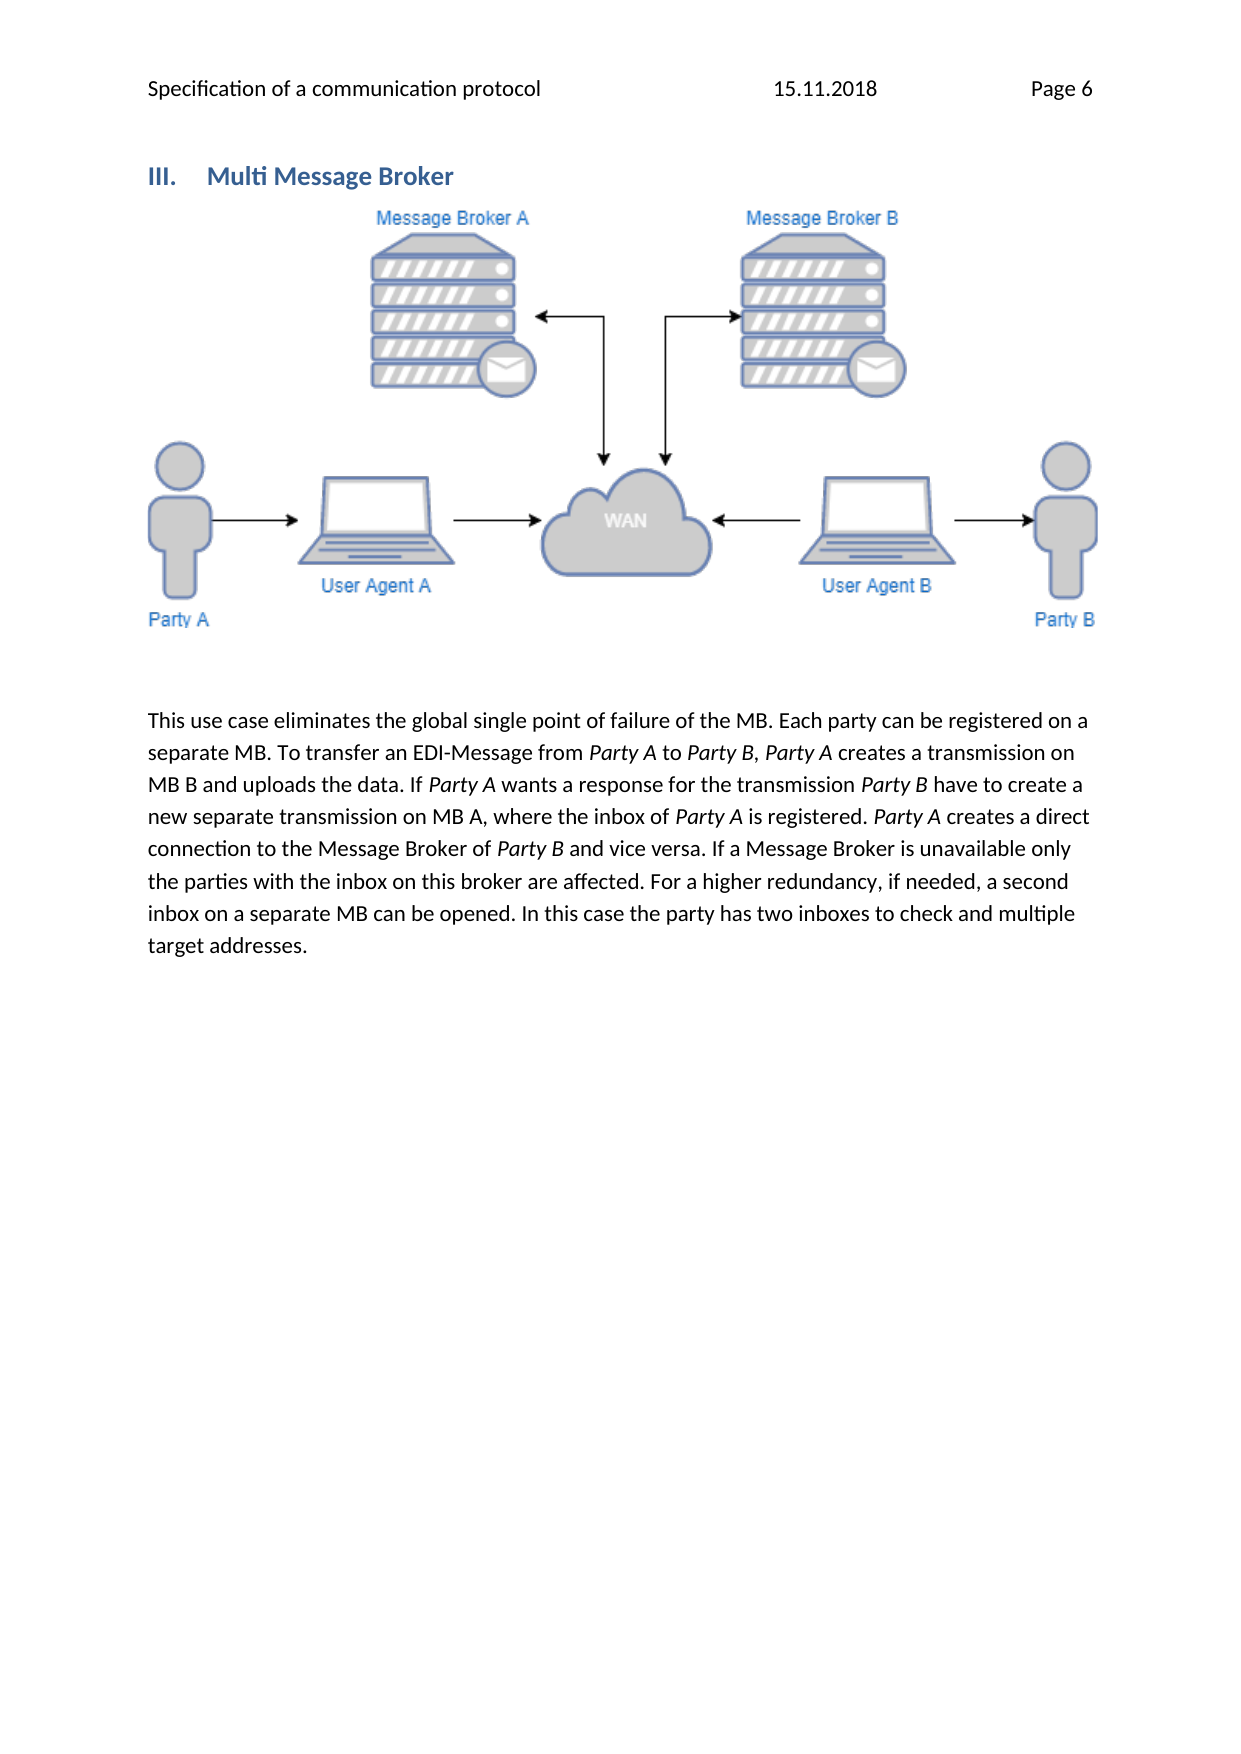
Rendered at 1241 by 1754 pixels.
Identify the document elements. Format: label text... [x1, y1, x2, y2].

text This use case eliminates the global single point of failure of the MB. Each party can be registered on a separate MB. To transfer an EDI-Message from Party A to Party B, Party A creates a transmission on MB B and uploads the data. If Party A wants a response for the transmission Party B have to create a new separate transmission on MB A, where the inbox of Party A is registered. Party A creates a direct connection to the Message Broker of Party B and vice versa. If a Message Broker is unavailable only the parties with the inbox on this broker are affected. For a higher redundancy, if needed, a second inbox on a separate MB can be opened. In this case the party has two inboxes to check and multiple target addresses. [148, 706, 1093, 959]
picture [147, 209, 1098, 628]
subtitle Multi Message Broker [148, 159, 1093, 192]
